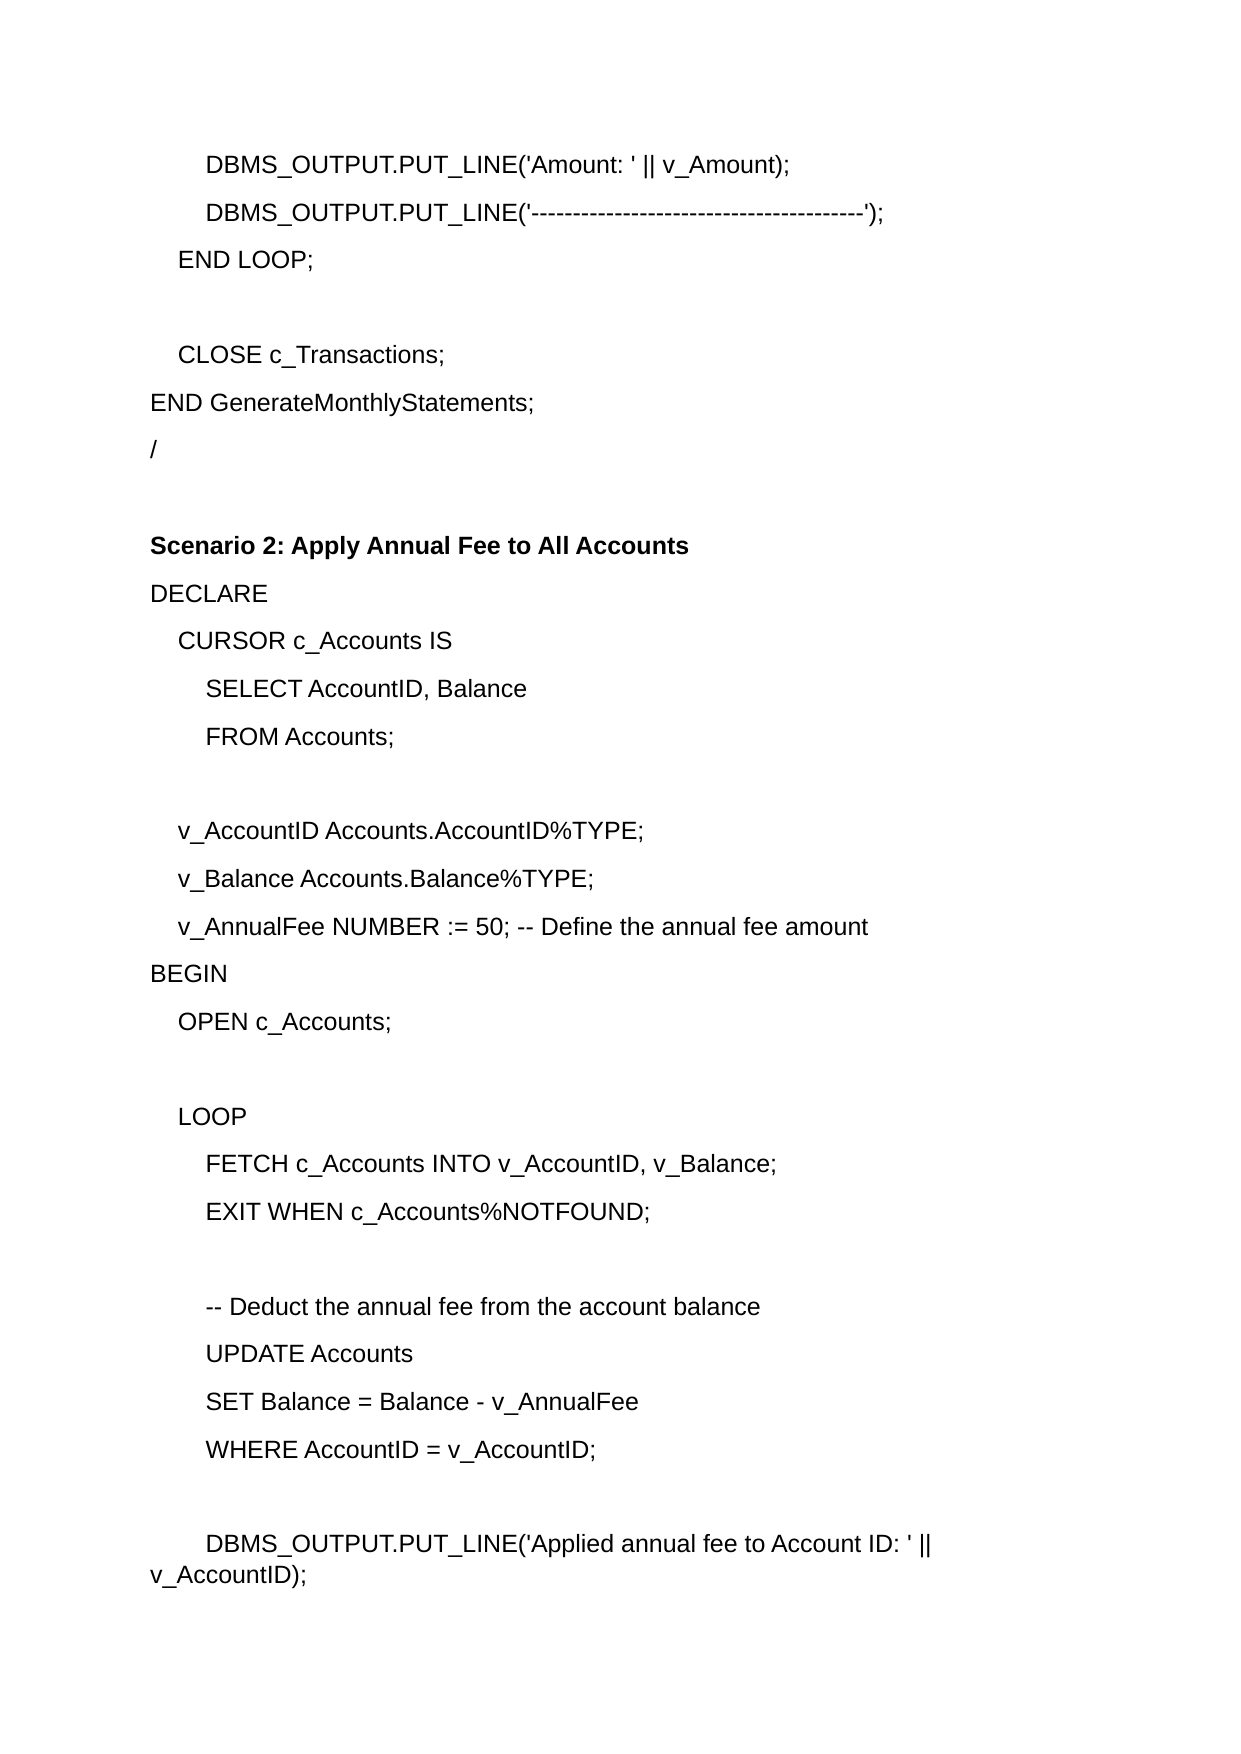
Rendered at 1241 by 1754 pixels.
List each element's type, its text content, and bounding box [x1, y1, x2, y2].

text CLOSE c_Transactions; [150, 340, 1090, 369]
text DBMS_OUTPUT.PUT_LINE('Amount: ' || v_Amount); [150, 150, 1090, 179]
text EXIT WHEN c_Accounts%NOTFOUND; [150, 1197, 1090, 1226]
text OPEN c_Accounts; [150, 1007, 1090, 1036]
text DBMS_OUTPUT.PUT_LINE('Applied annual fee to Account ID: ' || v_AccountID); [150, 1529, 1090, 1589]
text END GenerateMonthlyStatements; [150, 388, 1090, 416]
text FROM Accounts; [150, 722, 1090, 750]
text FETCH c_Accounts INTO v_AccountID, v_Balance; [150, 1149, 1090, 1178]
text / [150, 435, 1090, 464]
text -- Deduct the annual fee from the account balance [150, 1292, 1090, 1320]
text SELECT AccountID, Balance [150, 674, 1090, 703]
text WHERE AccountID = v_AccountID; [150, 1435, 1090, 1463]
text DBMS_OUTPUT.PUT_LINE('----------------------------------------'); [150, 198, 1090, 226]
text END LOOP; [150, 245, 1090, 274]
text SET Balance = Balance - v_AnnualFee [150, 1387, 1090, 1416]
text Scenario 2: Apply Annual Fee to All Accounts [150, 531, 1090, 559]
text LOOP [150, 1102, 1090, 1130]
text UPDATE Accounts [150, 1339, 1090, 1368]
text v_Balance Accounts.Balance%TYPE; [150, 864, 1090, 893]
text v_AccountID Accounts.AccountID%TYPE; [150, 816, 1090, 845]
text v_AnnualFee NUMBER := 50; -- Define the annual fee amount [150, 912, 1090, 940]
text BEGIN [150, 959, 1090, 988]
text CURSOR c_Accounts IS [150, 626, 1090, 655]
text DECLARE [150, 578, 1090, 607]
